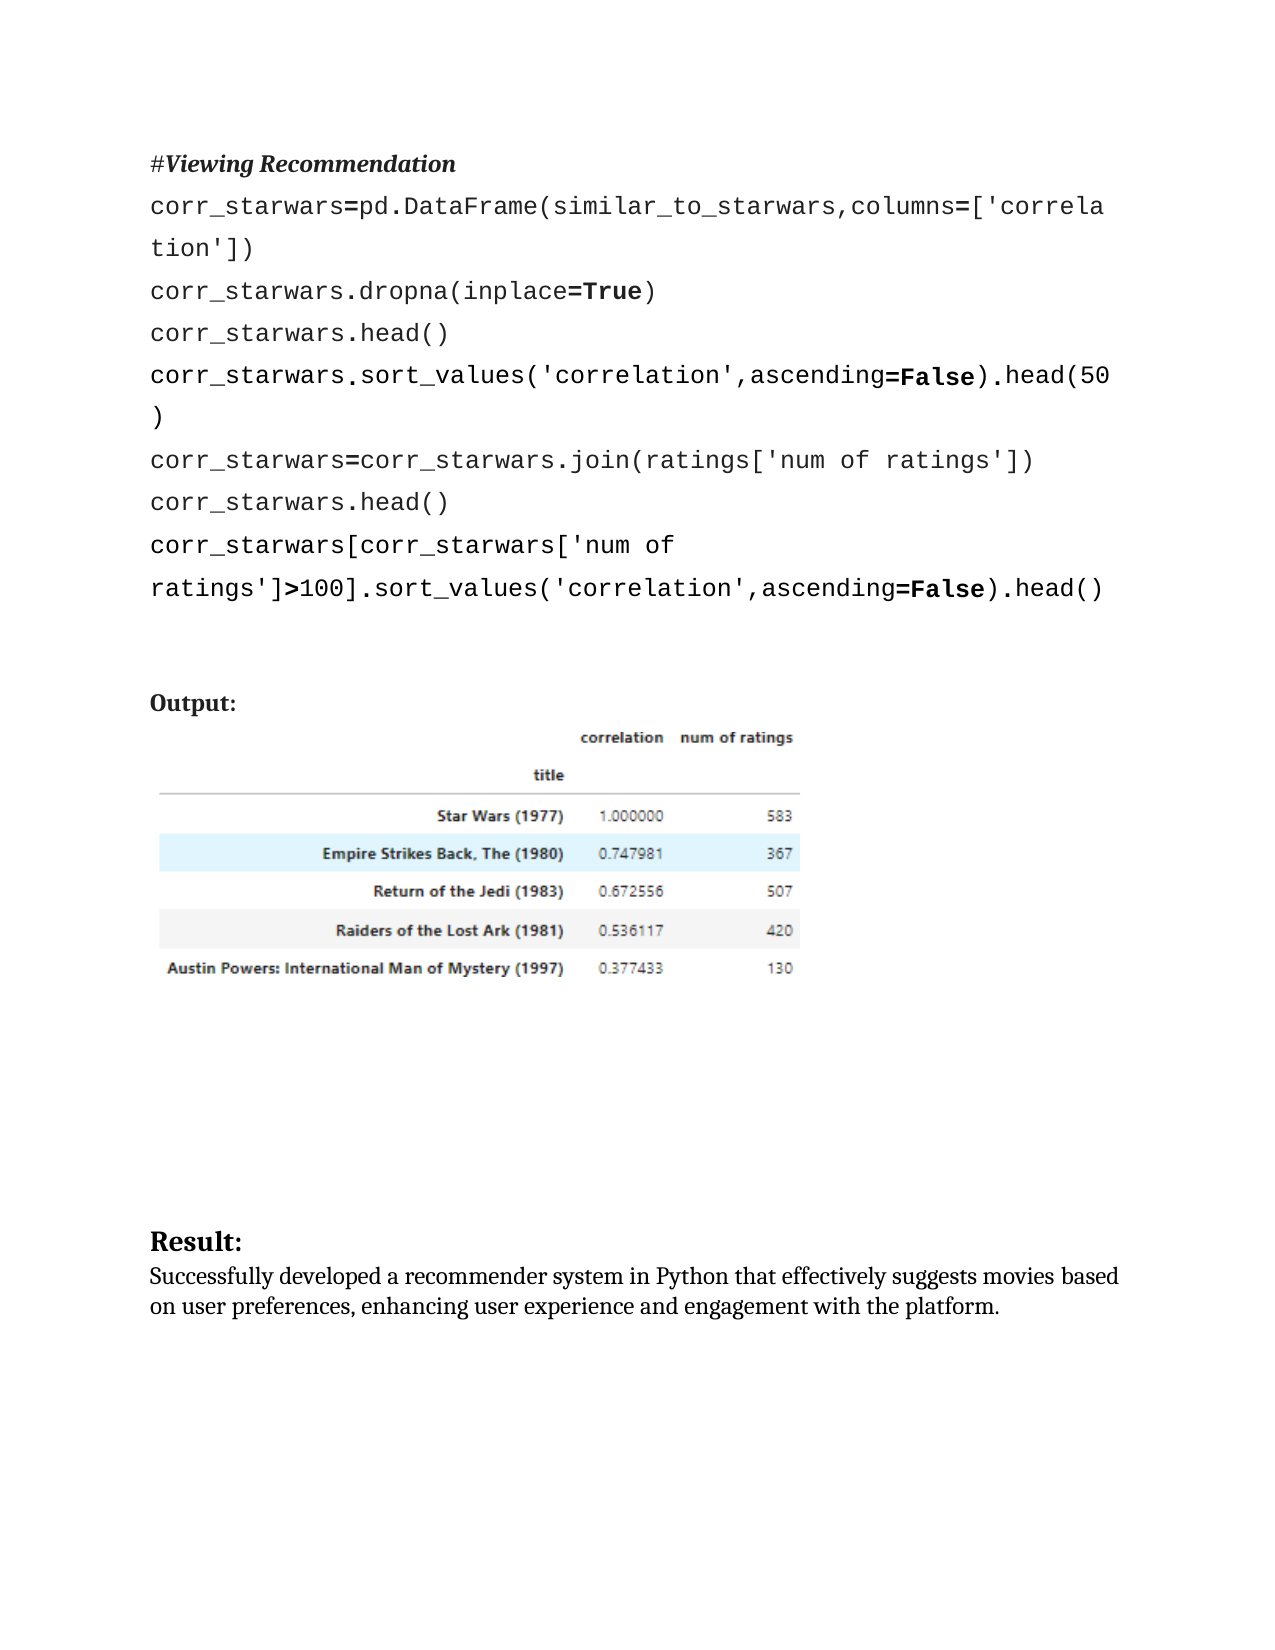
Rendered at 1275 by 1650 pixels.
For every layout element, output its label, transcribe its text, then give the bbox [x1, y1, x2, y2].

text corr_starwars=corr_starwars.join(ratings['num of ratings']) corr_starwars.head() [150, 447, 1139, 518]
text corr_starwars.sort_values('correlation',ascending=False).head(50 [150, 362, 1139, 391]
picture [159, 732, 801, 977]
text corr_starwars.dropna(inplace=True) corr_starwars.head() [150, 278, 823, 348]
text ) [150, 404, 1139, 432]
text corr_starwars[corr_starwars['num of ratings']>100].sort_values('correlation',ascending=False).head() [150, 532, 1139, 605]
text Output: [150, 689, 1139, 718]
subtitle Result: [150, 1225, 1139, 1259]
text #Viewing Recommendation corr_starwars=pd.DataFrame(similar_to_starwars,columns=['correla tion']) [150, 150, 1139, 264]
text Successfully developed a recommender system in Python that effectively suggests movies based on user preferences, enhancing user experience and engagement with the platform. [150, 1262, 1139, 1321]
